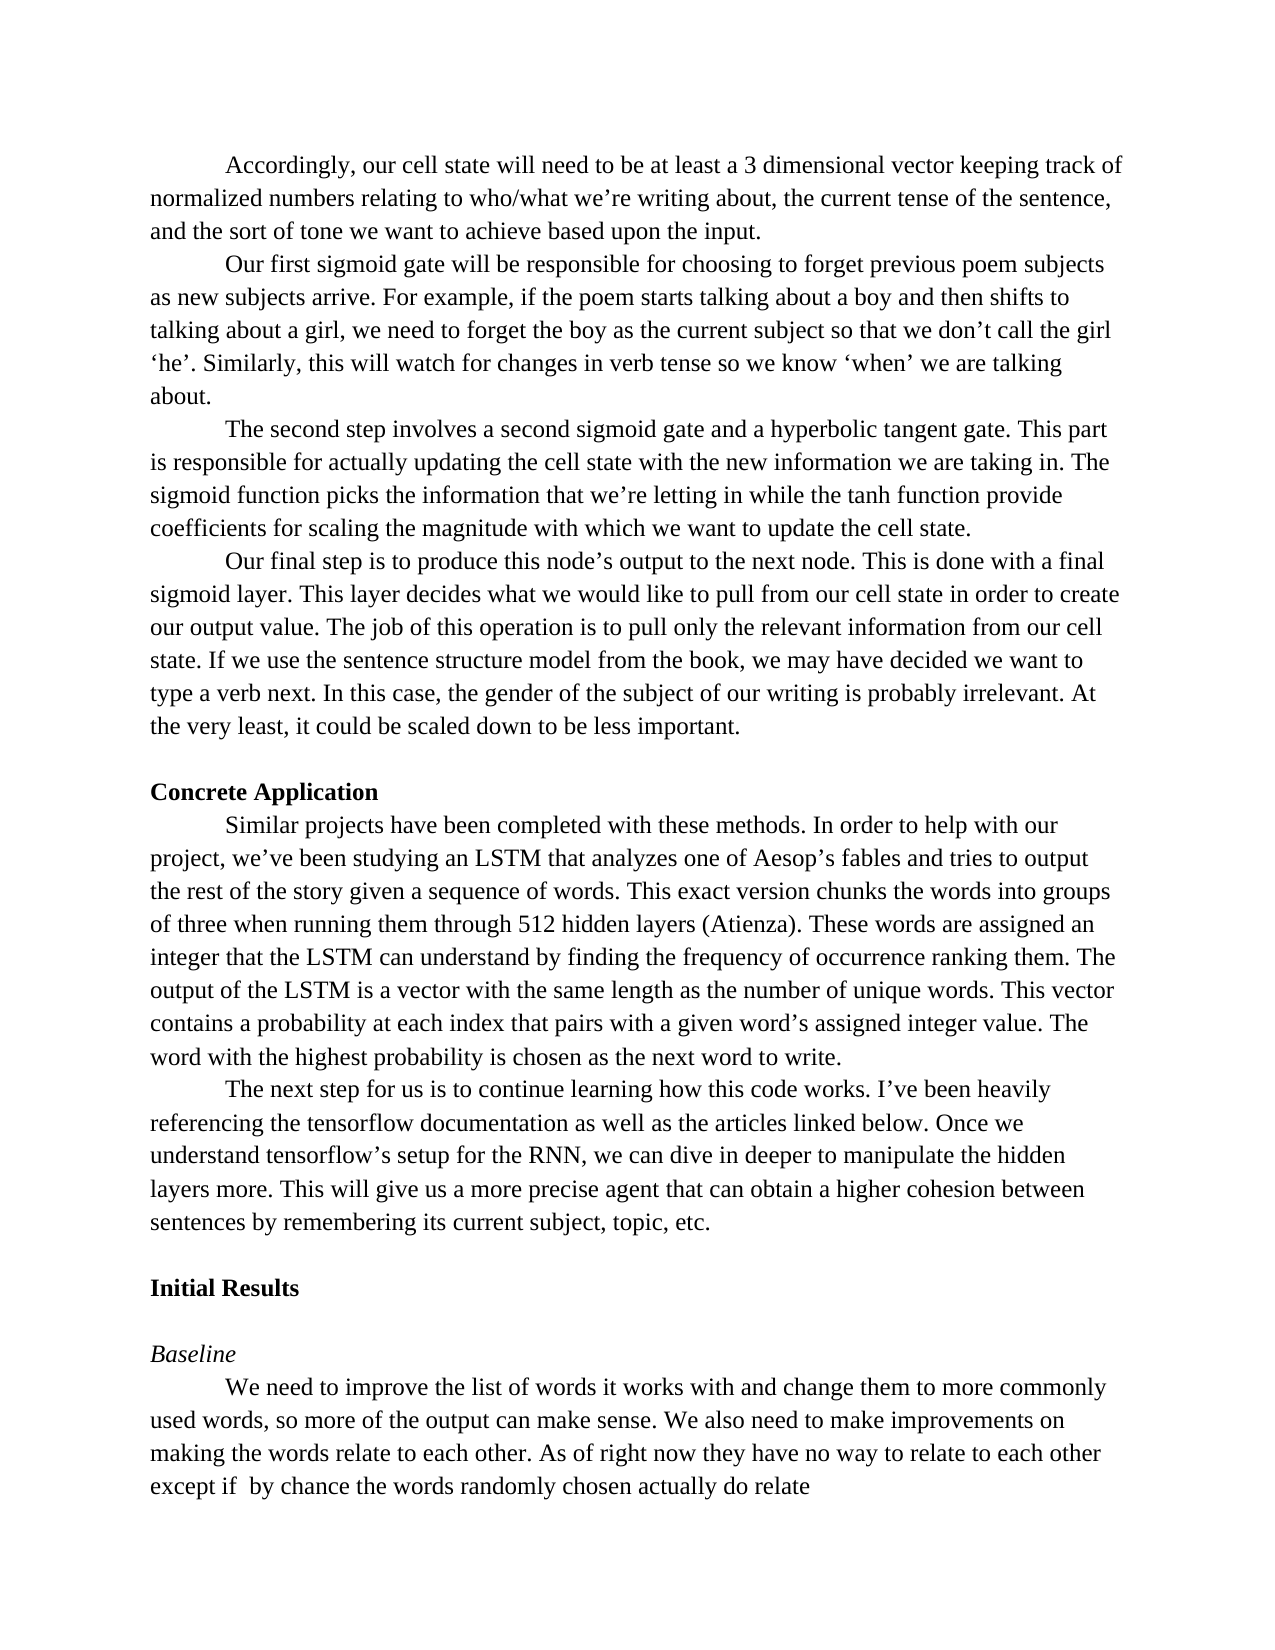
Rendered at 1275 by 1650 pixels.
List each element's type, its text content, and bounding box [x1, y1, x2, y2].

text We need to improve the list of words it works with and change them to more commonly used words, so more of the output can make sense. We also need to make improvements on making the words relate to each other. As of right now they have no way to relate to each other except if by chance the words randomly chosen actually do relate [150, 1372, 1125, 1499]
text Accordingly, our cell state will need to be at least a 3 dimensional vector keeping track of normalized numbers relating to who/what we’re writing about, the current tense of the sentence, and the sort of tone we want to achieve based upon the input. [150, 150, 1125, 245]
text The second step involves a second sigmoid gate and a hyperbolic tangent gate. This part is responsible for actually updating the cell state with the new information we are taking in. The sigmoid function picks the information that we’re letting in while the tanh function provide coefficients for scaling the magnitude with which we want to update the cell state. [150, 414, 1125, 542]
text The next step for us is to continue learning how this code works. I’ve been heavily referencing the tensorflow documentation as well as the articles linked below. Once we understand tensorflow’s setup for the RNN, we can dive in deeper to manipulate the hidden layers more. This will give us a more precise agent that can obtain a higher cohesion between sentences by remembering its current subject, topic, etc. [150, 1074, 1125, 1235]
text Our final step is to produce this node’s output to the next node. This is done with a final sigmoid layer. This layer decides what we would like to pull from our cell state in order to create our output value. The job of this operation is to pull only the relevant information from our cell state. If we use the sentence structure model from the book, we may have decided we want to type a verb next. In this case, the gender of the subject of our writing is probably irrelevant. At the very least, it could be scaled down to be less important. [150, 546, 1125, 740]
text Initial Results [150, 1273, 1125, 1301]
text Our first sigmoid gate will be responsible for choosing to forget previous poem subjects as new subjects arrive. For example, if the poem starts talking about a boy and then shifts to talking about a girl, we need to forget the boy as the current subject so that we don’t call the girl ‘he’. Similarly, this will watch for changes in verb tense so we know ‘when’ we are talking about. [150, 249, 1125, 410]
text Similar projects have been completed with these methods. In order to help with our project, we’ve been studying an LSTM that analyzes one of Aesop’s fables and tries to output the rest of the story given a sequence of words. This exact version chunks the words into groups of three when running them through 512 hidden layers (Atienza). These words are assigned an integer that the LSTM can understand by finding the frequency of occurrence ranking them. The output of the LSTM is a vector with the same length as the number of unique words. This vector contains a probability at each index that pairs with a given word’s assigned integer value. The word with the highest probability is chosen as the next word to write. [150, 810, 1125, 1070]
text Baseline [150, 1339, 1125, 1367]
text Concrete Application [150, 777, 1125, 806]
